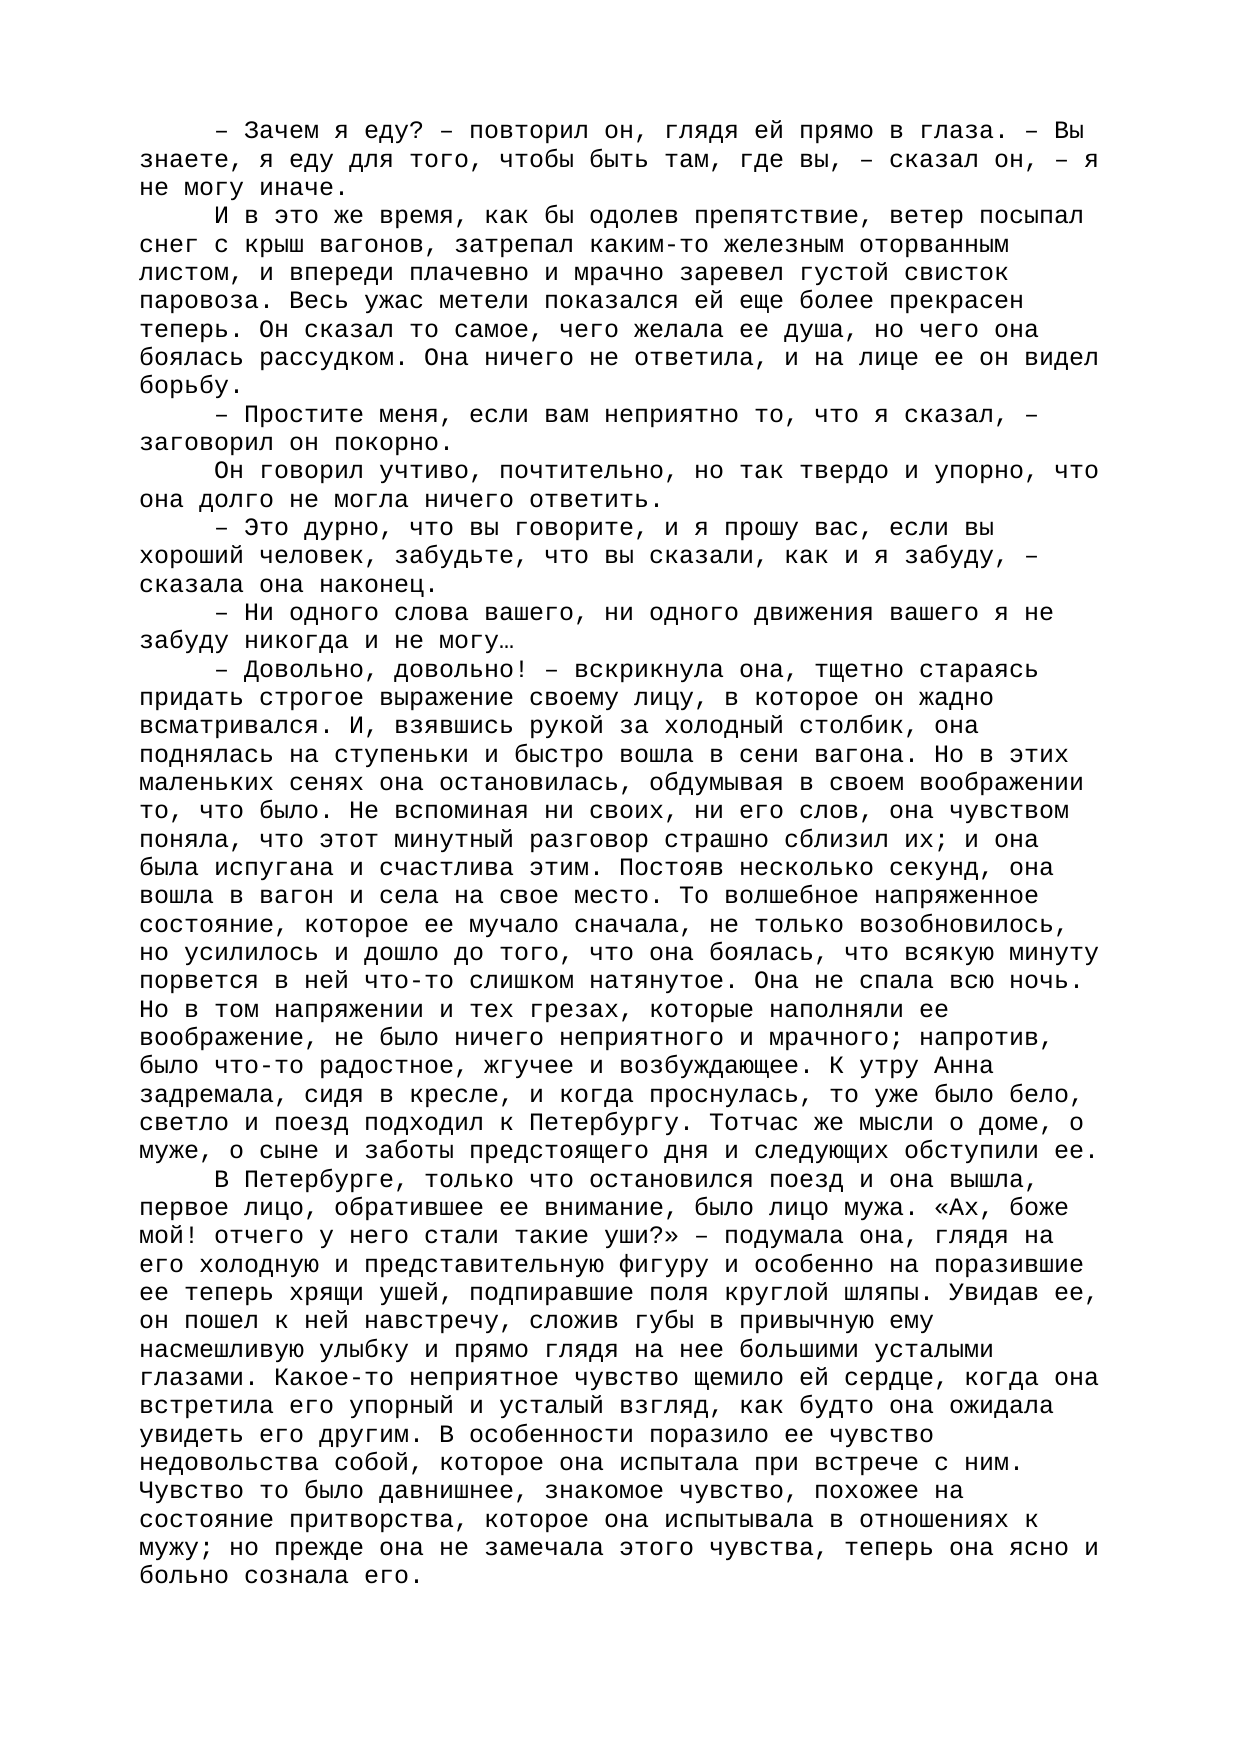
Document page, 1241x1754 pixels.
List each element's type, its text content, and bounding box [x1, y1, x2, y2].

text – Зачем я еду? – повторил он, глядя ей прямо в глаза. – Вы знаете, я еду для того, чтобы быть там, где вы, – сказал он, – я не могу иначе. [139, 118, 1101, 203]
text – Довольно, довольно! – вскрикнула она, тщетно стараясь придать строгое выражение своему лицу, в которое он жадно всматривался. И, взявшись рукой за холодный столбик, она поднялась на ступеньки и быстро вошла в сени вагона. Но в этих маленьких сенях она остановилась, обдумывая в своем воображении то, что было. Не вспоминая ни своих, ни его слов, она чувством поняла, что этот минутный разговор страшно сблизил их; и она была испугана и счастлива этим. Постояв несколько секунд, она вошла в вагон и села на свое место. То волшебное напряженное состояние, которое ее мучало сначала, не только возобновилось, но усилилось и дошло до того, что она боялась, что всякую минуту порвется в ней что-то слишком натянутое. Она не спала всю ночь. Но в том напряжении и тех грезах, которые наполняли ее воображение, не было ничего неприятного и мрачного; напротив, было что-то радостное, жгучее и возбуждающее. К утру Анна задремала, сидя в кресле, и когда проснулась, то уже было бело, светло и поезд подходил к Петербургу. Тотчас же мысли о доме, о муже, о сыне и заботы предстоящего дня и следующих обступили ее. [139, 656, 1101, 1166]
text Он говорил учтиво, почтительно, но так твердо и упорно, что она долго не могла ничего ответить. [139, 458, 1101, 515]
text – Это дурно, что вы говорите, и я прошу вас, если вы хороший человек, забудьте, что вы сказали, как и я забуду, – сказала она наконец. [139, 515, 1101, 600]
text – Ни одного слова вашего, ни одного движения вашего я не забуду никогда и не могу… [139, 600, 1101, 656]
text В Петербурге, только что остановился поезд и она вышла, первое лицо, обратившее ее внимание, было лицо мужа. «Ах, боже мой! отчего у него стали такие уши?» – подумала она, глядя на его холодную и представительную фигуру и особенно на поразившие ее теперь хрящи ушей, подпиравшие поля круглой шляпы. Увидав ее, он пошел к ней навстречу, сложив губы в привычную ему насмешливую улыбку и прямо глядя на нее большими усталыми глазами. Какое-то неприятное чувство щемило ей сердце, когда она встретила его упорный и усталый взгляд, как будто она ожидала увидеть его другим. В особенности поразило ее чувство недовольства собой, которое она испытала при встрече с ним. Чувство то было давнишнее, знакомое чувство, похожее на состояние притворства, которое она испытывала в отношениях к мужу; но прежде она не замечала этого чувства, теперь она ясно и больно сознала его. [139, 1166, 1101, 1591]
text И в это же время, как бы одолев препятствие, ветер посыпал снег с крыш вагонов, затрепал каким-то железным оторванным листом, и впереди плачевно и мрачно заревел густой свисток паровоза. Весь ужас метели показался ей еще более прекрасен теперь. Он сказал то самое, чего желала ее душа, но чего она боялась рассудком. Она ничего не ответила, и на лице ее он видел борьбу. [139, 203, 1101, 401]
text – Простите меня, если вам неприятно то, что я сказал, – заговорил он покорно. [139, 401, 1101, 458]
